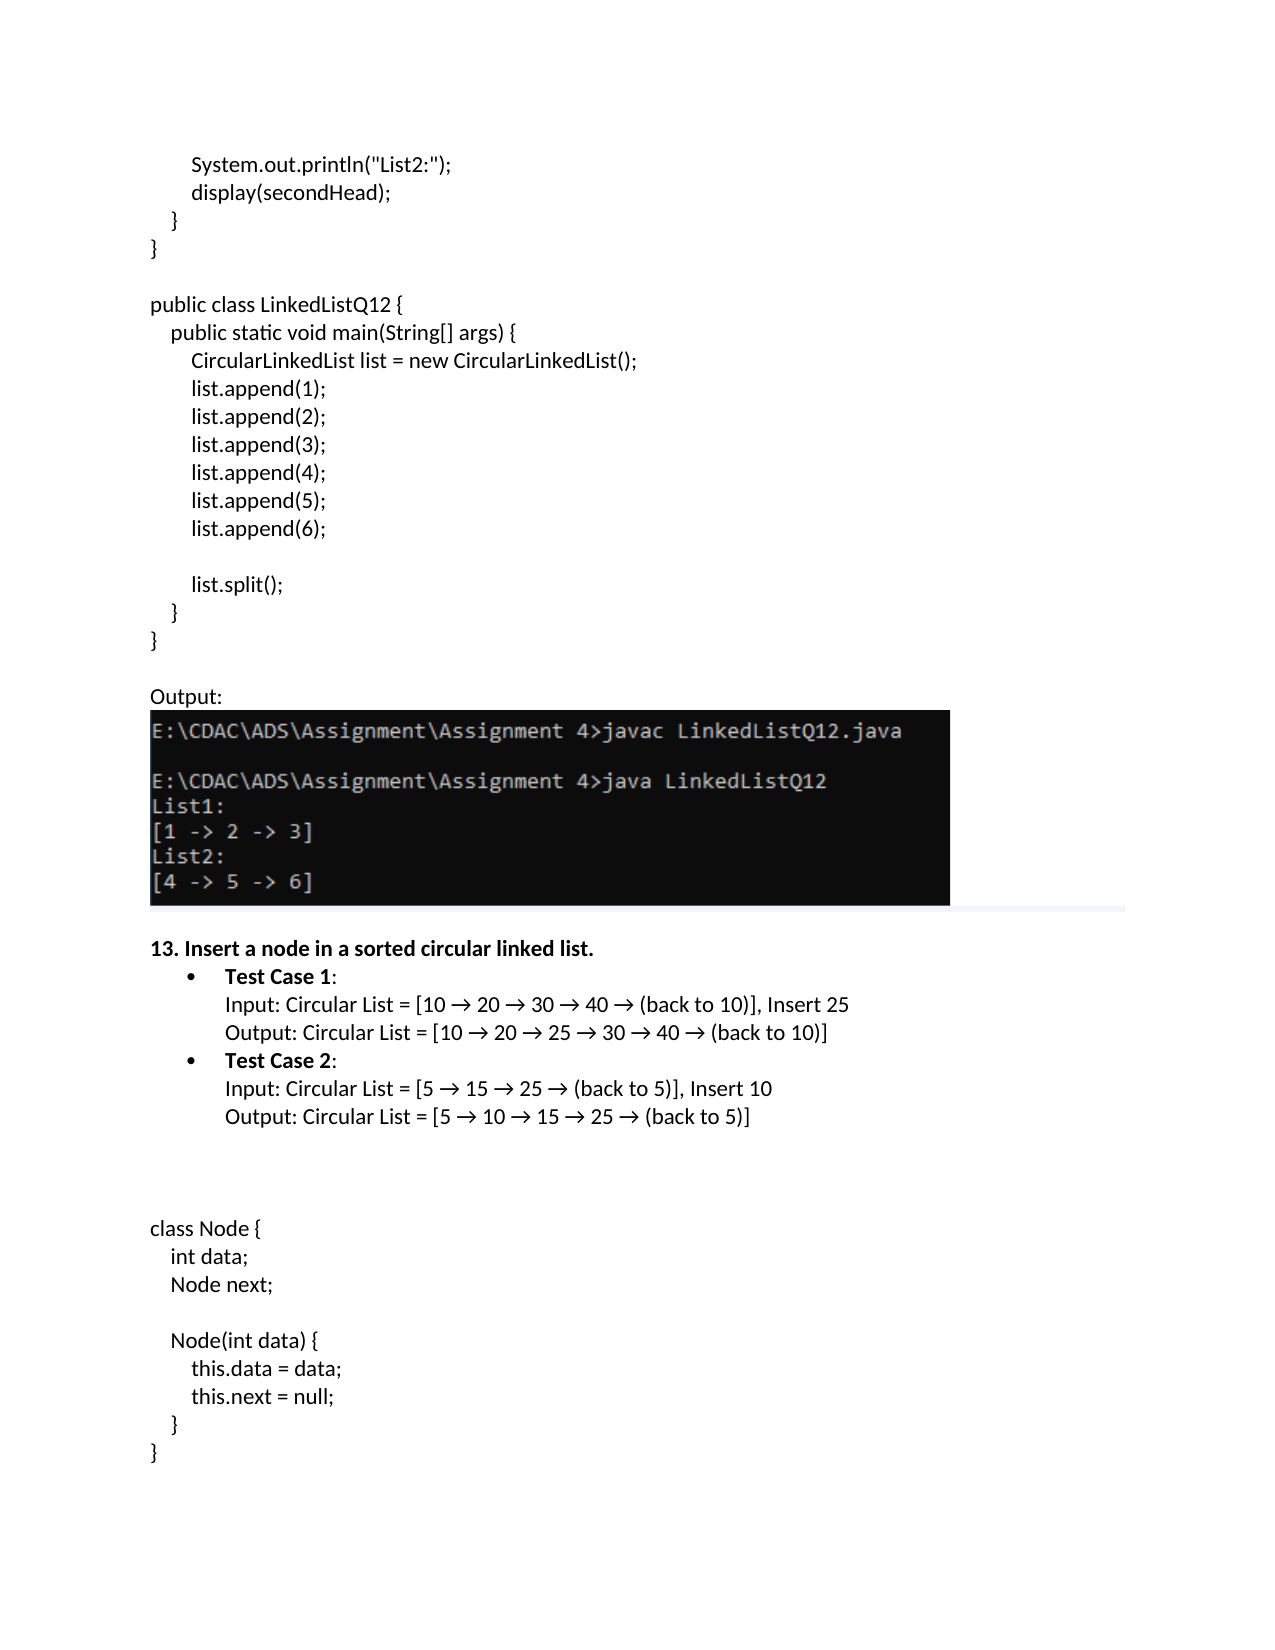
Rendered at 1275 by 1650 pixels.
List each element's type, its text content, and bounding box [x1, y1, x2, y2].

text Node next; [150, 1270, 1125, 1298]
text } [150, 1438, 1125, 1466]
text list.append(6); [150, 514, 1125, 542]
picture [150, 710, 951, 905]
text list.append(4); [150, 458, 1125, 486]
text } [150, 1410, 1125, 1438]
text Node(int data) { [150, 1326, 1125, 1354]
text list.append(2); [150, 402, 1125, 430]
text display(secondHead); [150, 178, 1125, 206]
text class Node { [150, 1214, 1125, 1242]
text System.out.println("List2:"); [150, 150, 1125, 178]
text list.append(5); [150, 486, 1125, 514]
text } [150, 206, 1125, 234]
list Test Case 2: Input: Circular List = [5 → 15 → 25 → (back to 5)], Insert 10 Output: Circular List = [5 → 10 → 15 → 25 → (back to 5)] [187, 1046, 1125, 1130]
text Output: [150, 682, 1125, 710]
text list.append(1); [150, 374, 1125, 402]
text this.next = null; [150, 1382, 1125, 1410]
text 13. Insert a node in a sorted circular linked list. [150, 934, 1125, 962]
text CircularLinkedList list = new CircularLinkedList(); [150, 346, 1125, 374]
list Test Case 1: Input: Circular List = [10 → 20 → 30 → 40 → (back to 10)], Insert 25 Output: Circular List = [10 → 20 → 25 → 30 → 40 → (back to 10)] [187, 962, 1125, 1046]
text } [150, 598, 1125, 626]
text public class LinkedListQ12 { [150, 290, 1125, 318]
text list.append(3); [150, 430, 1125, 458]
text } [150, 234, 1125, 262]
text list.split(); [150, 570, 1125, 598]
text } [150, 626, 1125, 654]
text int data; [150, 1242, 1125, 1270]
text this.data = data; [150, 1354, 1125, 1382]
text public static void main(String[] args) { [150, 318, 1125, 346]
